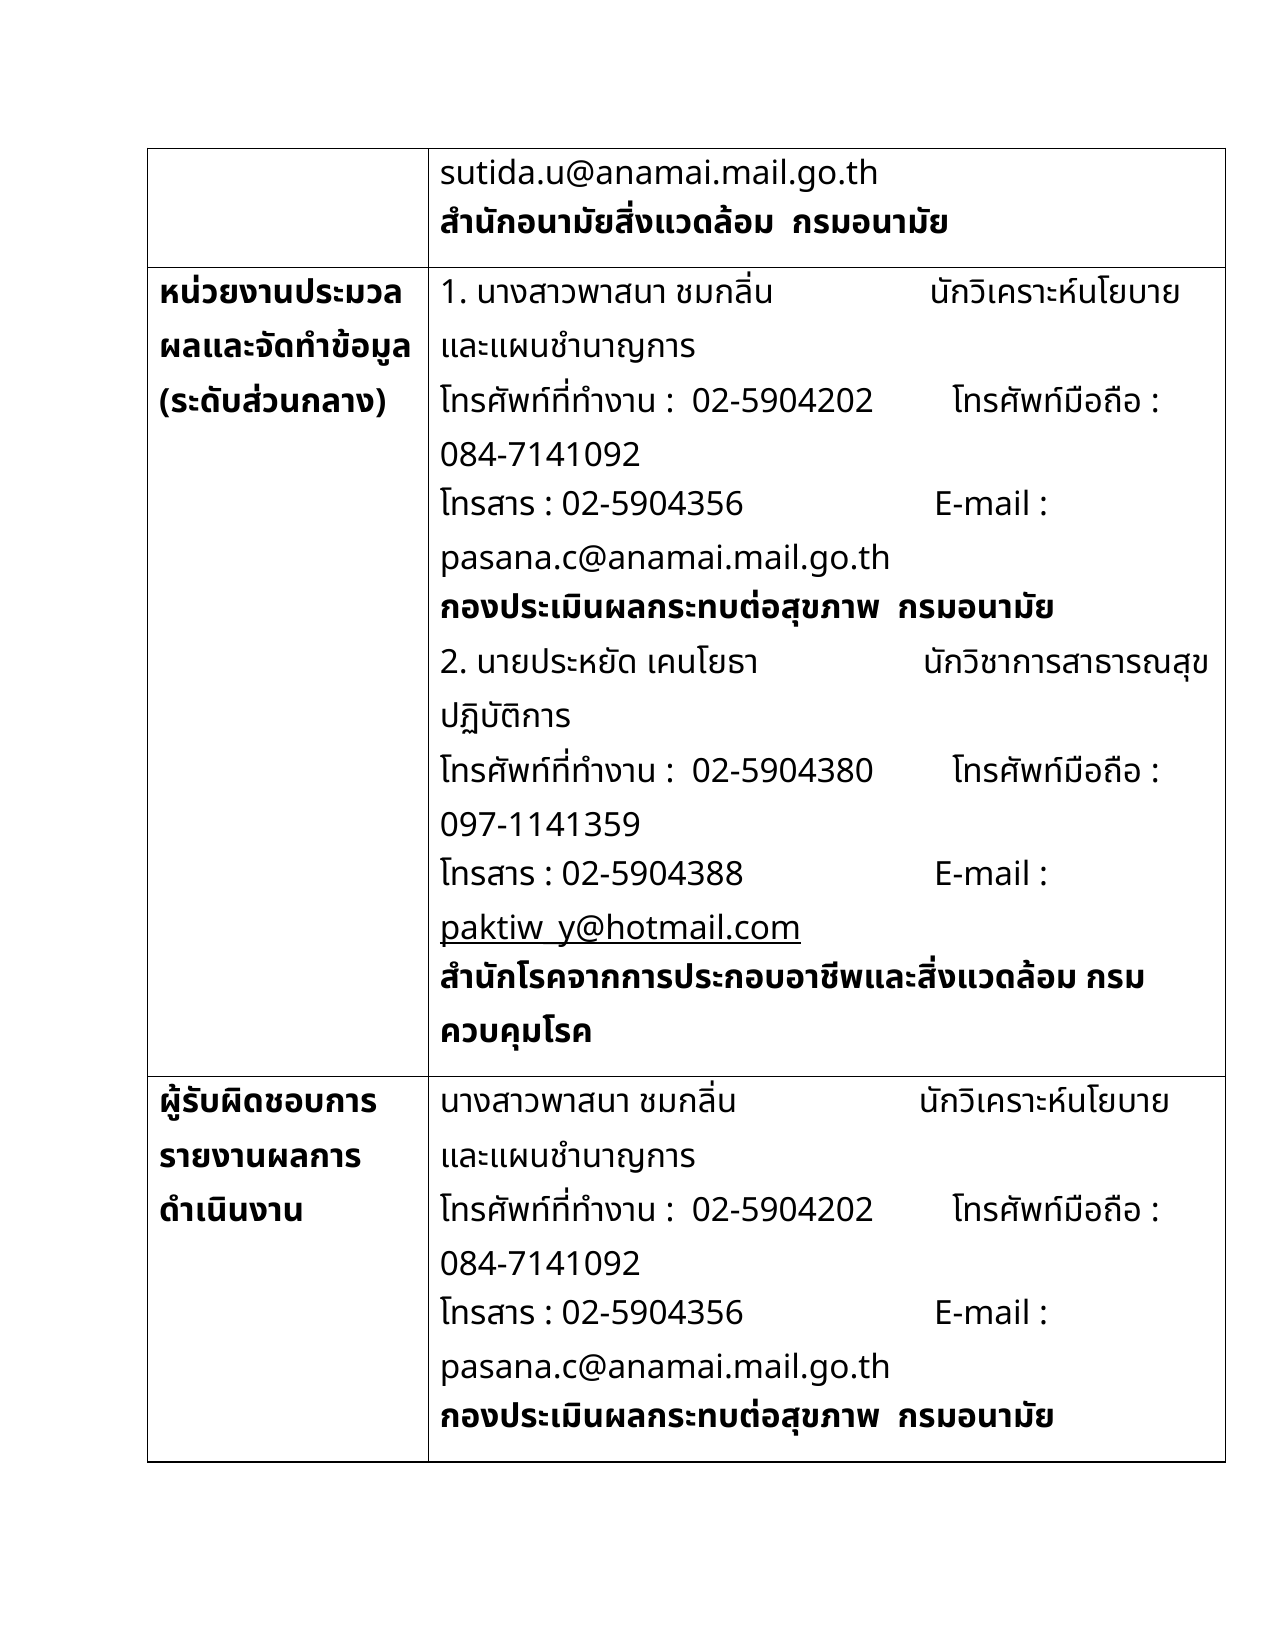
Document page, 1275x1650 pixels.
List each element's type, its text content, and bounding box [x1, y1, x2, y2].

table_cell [429, 149, 1225, 267]
table_cell 1. นางสาวพาสนา ชมกลิ่น นักวิเคราะห์นโยบายและแผนชำนาญการ โทรศัพท์ที่ทำงาน : 02-5904202 โทรศัพท์มือถือ : 084-7141092 โทรสาร : 02-5904356 E-mail : pasana.c@anamai.mail.go.th กองประเมินผลกระทบต่อสุขภาพ กรมอนามัย 2. นายประหยัด เคนโยธา นักวิชาการสาธารณสุขปฏิบัติการ โทรศัพท์ที่ทำงาน : 02-5904380 โทรศัพท์มือถือ : 097-1141359 โทรสาร : 02-5904388 E-mail : paktiw_y@hotmail.com สำนักโรคจากการประกอบอาชีพและสิ่งแวดล้อม กรมควบคุมโรค [429, 268, 1225, 1076]
table_cell นางสาวพาสนา ชมกลิ่น นักวิเคราะห์นโยบายและแผนชำนาญการ โทรศัพท์ที่ทำงาน : 02-5904202 โทรศัพท์มือถือ : 084-7141092 โทรสาร : 02-5904356 E-mail : pasana.c@anamai.mail.go.th กองประเมินผลกระทบต่อสุขภาพ กรมอนามัย [429, 1077, 1225, 1461]
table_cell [148, 149, 428, 267]
table_cell ผู้รับผิดชอบการรายงานผลการดำเนินงาน [148, 1077, 428, 1461]
table_cell หน่วยงานประมวลผลและจัดทำข้อมูล (ระดับส่วนกลาง) [148, 268, 428, 1076]
